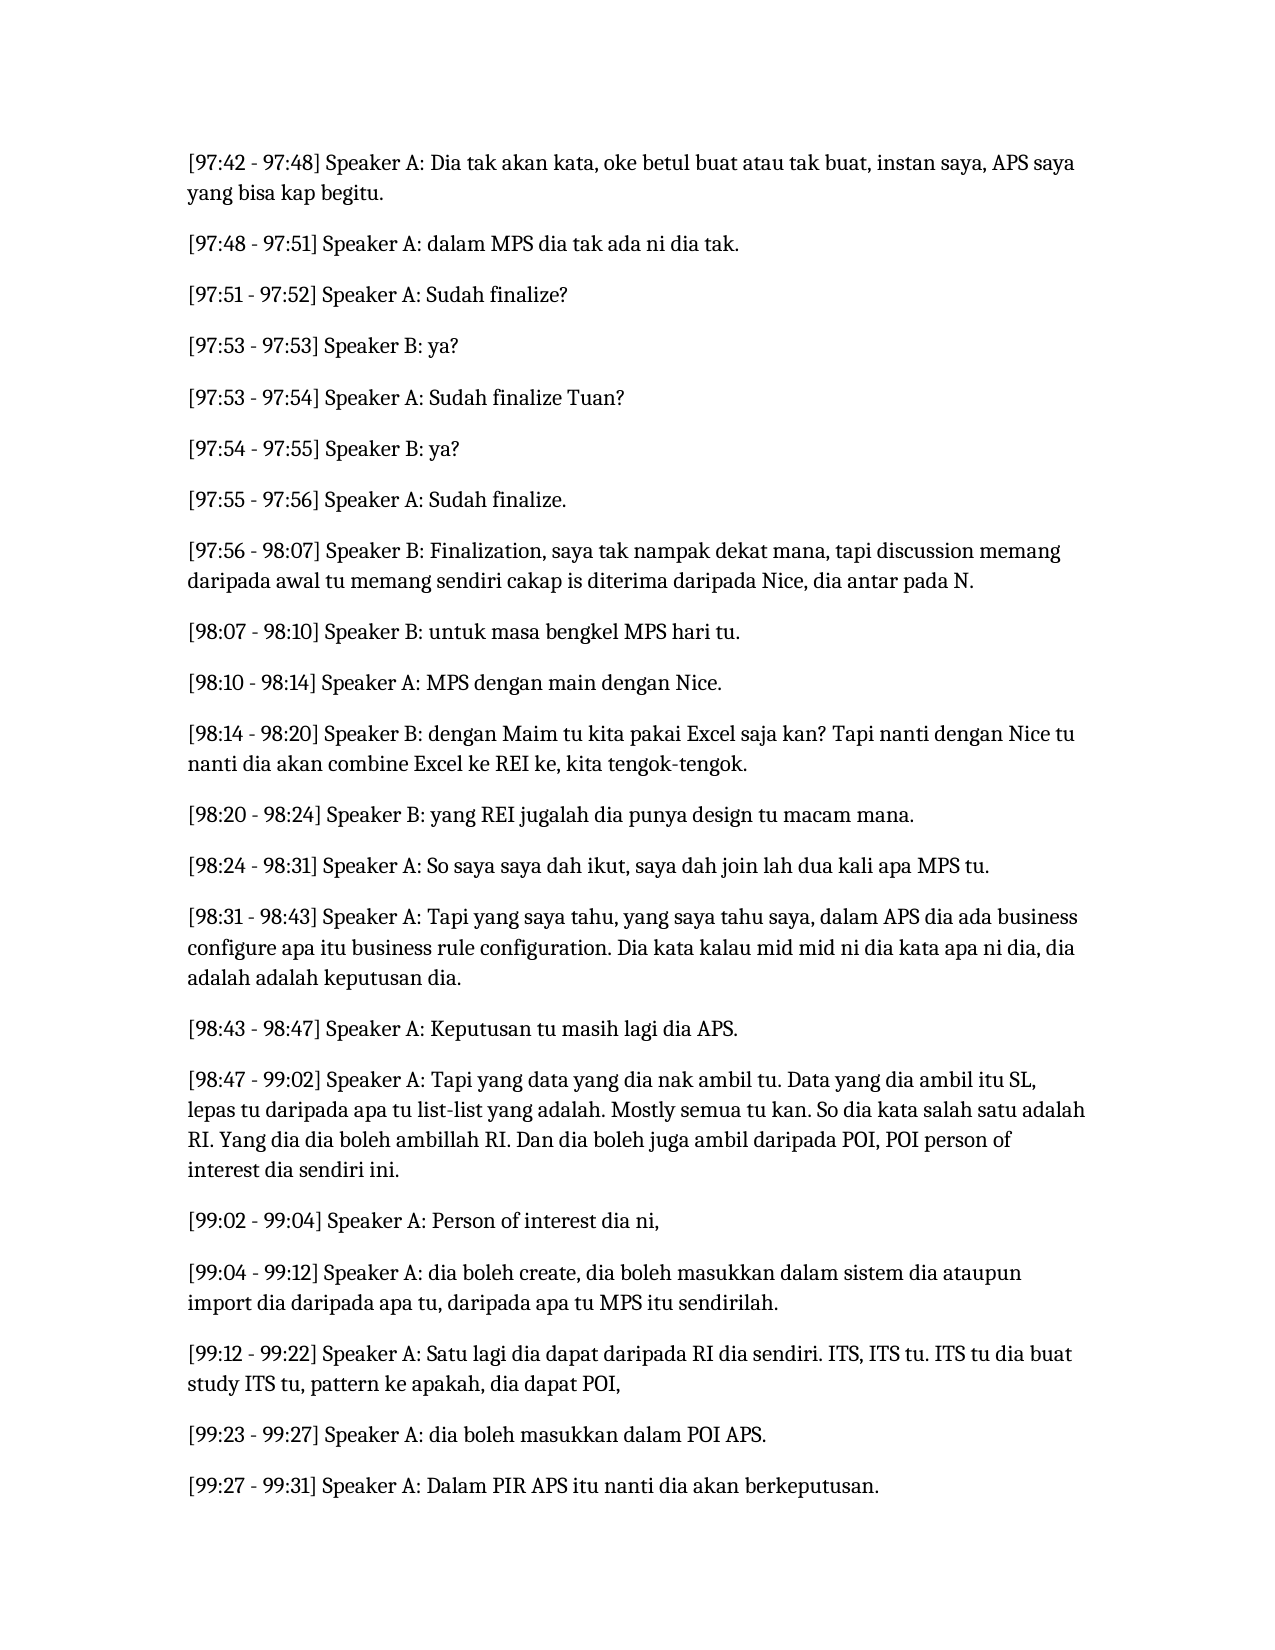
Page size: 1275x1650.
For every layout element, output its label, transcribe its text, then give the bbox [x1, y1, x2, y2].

text [97:53 - 97:54] Speaker A: Sudah finalize Tuan? [187, 384, 1087, 411]
text [97:53 - 97:53] Speaker B: ya? [187, 333, 1087, 360]
text [98:10 - 98:14] Speaker A: MPS dengan main dengan Nice. [187, 670, 1087, 696]
text [99:27 - 99:31] Speaker A: Dalam PIR APS itu nanti dia akan berkeputusan. [187, 1473, 1087, 1499]
text [99:23 - 99:27] Speaker A: dia boleh masukkan dalam POI APS. [187, 1422, 1087, 1448]
text [98:24 - 98:31] Speaker A: So saya saya dah ikut, saya dah join lah dua kali apa MPS tu. [187, 853, 1087, 879]
text [97:51 - 97:52] Speaker A: Sudah finalize? [187, 282, 1087, 309]
text [97:54 - 97:55] Speaker B: ya? [187, 435, 1087, 462]
text [97:56 - 98:07] Speaker B: Finalization, saya tak nampak dekat mana, tapi discussion memang daripada awal tu memang sendiri cakap is diterima daripada Nice, dia antar pada N. [187, 537, 1087, 594]
text [97:42 - 97:48] Speaker A: Dia tak akan kata, oke betul buat atau tak buat, instan saya, APS saya yang bisa kap begitu. [187, 150, 1087, 207]
text [98:20 - 98:24] Speaker B: yang REI jugalah dia punya design tu macam mana. [187, 802, 1087, 828]
text [97:48 - 97:51] Speaker A: dalam MPS dia tak ada ni dia tak. [187, 231, 1087, 258]
text [98:31 - 98:43] Speaker A: Tapi yang saya tahu, yang saya tahu saya, dalam APS dia ada business configure apa itu business rule configuration. Dia kata kalau mid mid ni dia kata apa ni dia, dia adalah adalah keputusan dia. [187, 904, 1087, 991]
text [97:55 - 97:56] Speaker A: Sudah finalize. [187, 486, 1087, 513]
text [98:07 - 98:10] Speaker B: untuk masa bengkel MPS hari tu. [187, 619, 1087, 645]
text [99:02 - 99:04] Speaker A: Person of interest dia ni, [187, 1208, 1087, 1235]
text [99:04 - 99:12] Speaker A: dia boleh create, dia boleh masukkan dalam sistem dia ataupun import dia daripada apa tu, daripada apa tu MPS itu sendirilah. [187, 1259, 1087, 1316]
text [98:14 - 98:20] Speaker B: dengan Maim tu kita pakai Excel saja kan? Tapi nanti dengan Nice tu nanti dia akan combine Excel ke REI ke, kita tengok-tengok. [187, 721, 1087, 777]
text [98:47 - 99:02] Speaker A: Tapi yang data yang dia nak ambil tu. Data yang dia ambil itu SL, lepas tu daripada apa tu list-list yang adalah. Mostly semua tu kan. So dia kata salah satu adalah RI. Yang dia dia boleh ambillah RI. Dan dia boleh juga ambil daripada POI, POI person of interest dia sendiri ini. [187, 1067, 1087, 1184]
text [98:43 - 98:47] Speaker A: Keputusan tu masih lagi dia APS. [187, 1016, 1087, 1042]
text [99:12 - 99:22] Speaker A: Satu lagi dia dapat daripada RI dia sendiri. ITS, ITS tu. ITS tu dia buat study ITS tu, pattern ke apakah, dia dapat POI, [187, 1341, 1087, 1397]
